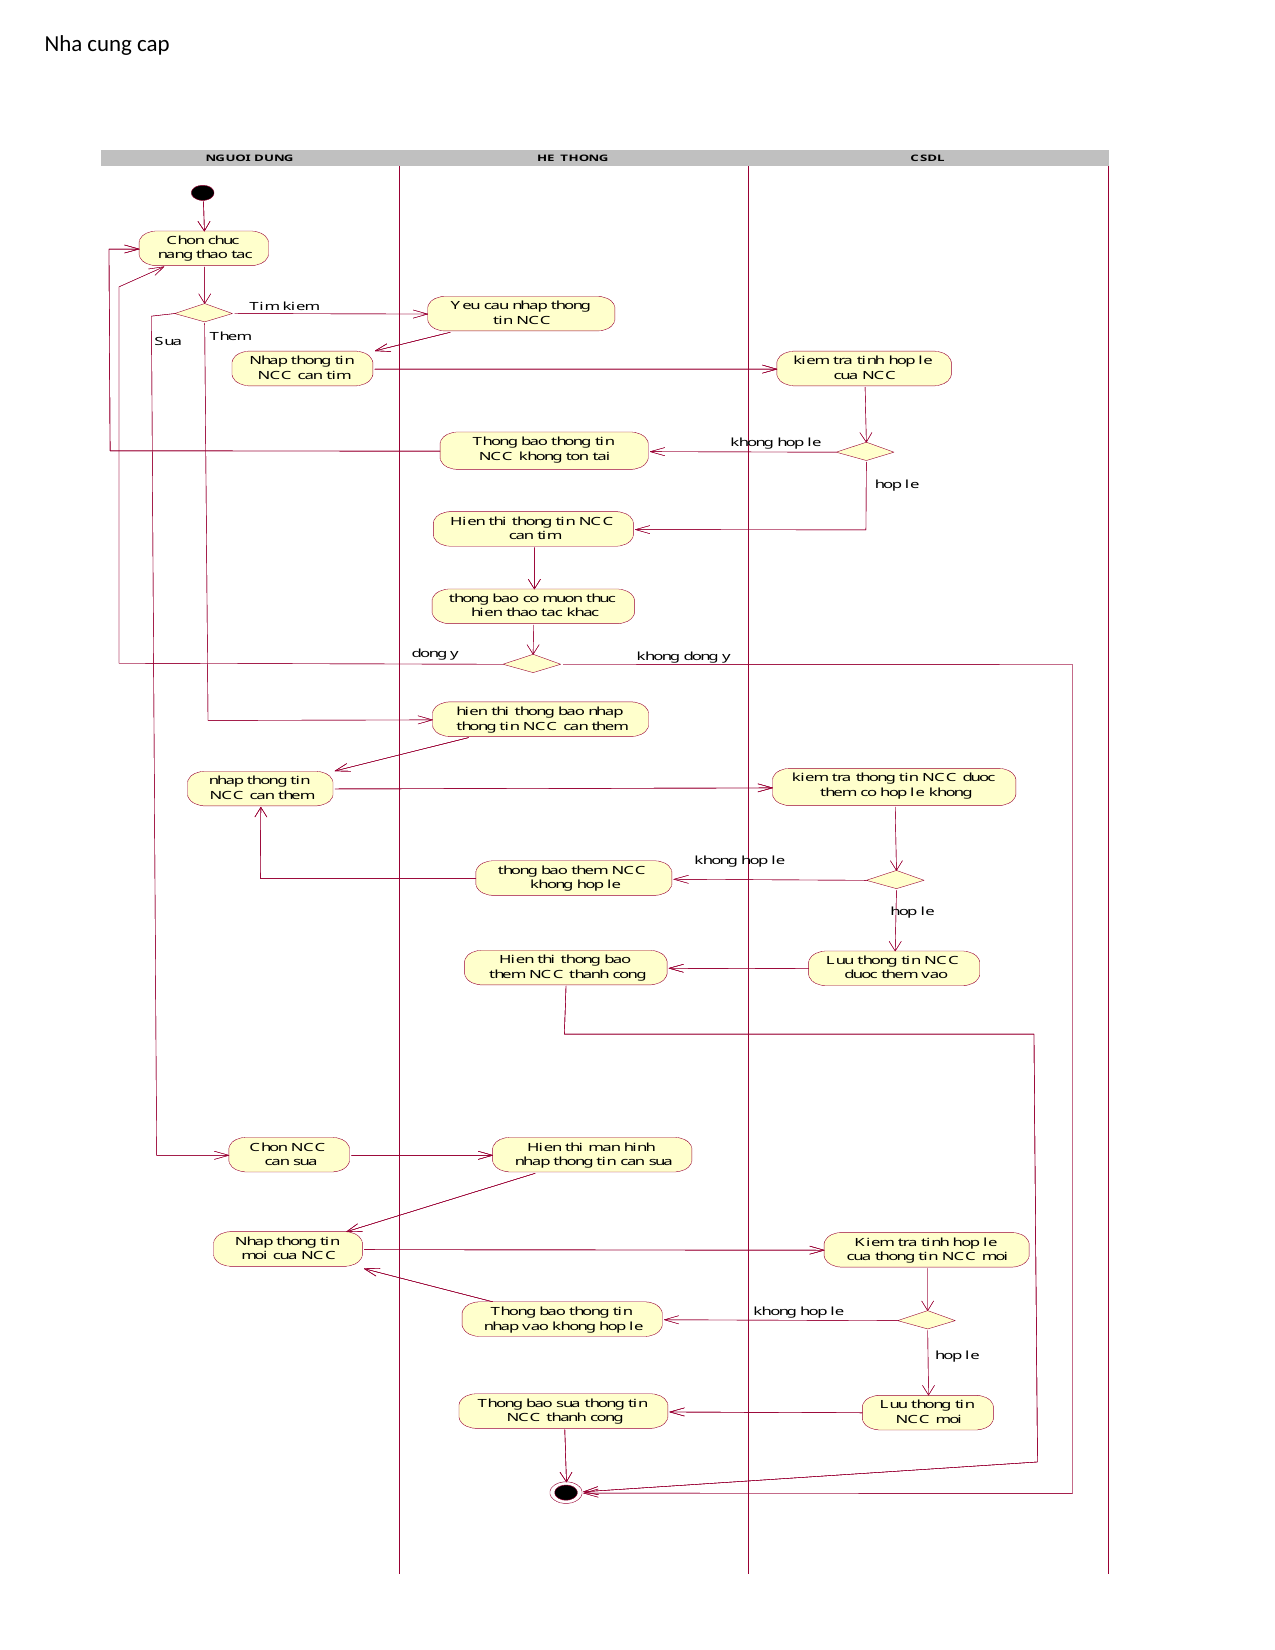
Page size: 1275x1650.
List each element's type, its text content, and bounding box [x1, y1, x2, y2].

text Nha cung cap [44, 29, 1240, 58]
